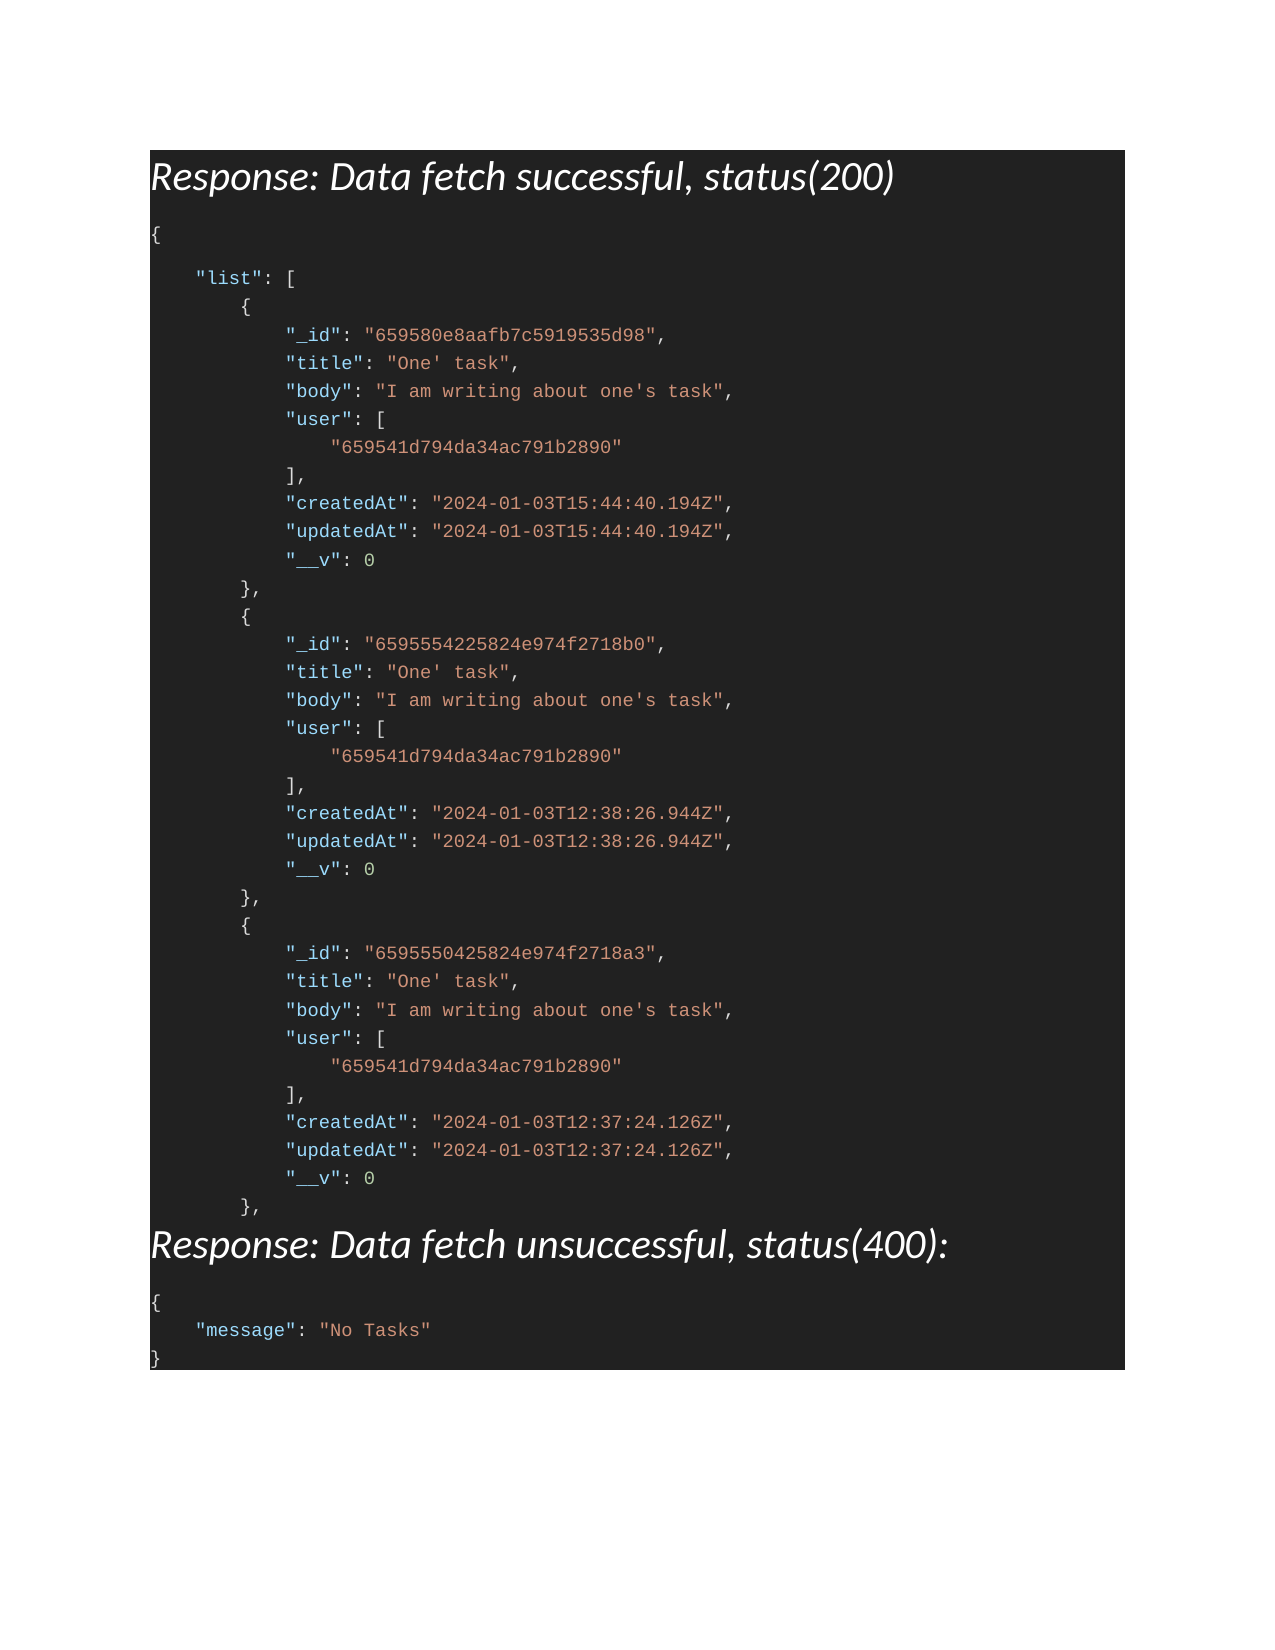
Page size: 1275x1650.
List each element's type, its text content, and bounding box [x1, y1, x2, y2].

text ], [150, 1078, 1125, 1106]
text "__v": 0 [150, 543, 1125, 572]
text { [150, 290, 1125, 318]
text "_id": "6595550425824e974f2718a3", [150, 937, 1125, 965]
text }, [150, 881, 1125, 909]
text "title": "One' task", [150, 347, 1125, 375]
text "createdAt": "2024-01-03T12:37:24.126Z", [150, 1106, 1125, 1134]
text "user": [ [150, 403, 1125, 431]
text { [150, 600, 1125, 628]
text "body": "I am writing about one's task", [150, 375, 1125, 403]
text "updatedAt": "2024-01-03T12:37:24.126Z", [150, 1134, 1125, 1162]
text "__v": 0 [150, 1162, 1125, 1190]
text "user": [ [150, 712, 1125, 740]
text "659541d794da34ac791b2890" [150, 740, 1125, 768]
text "title": "One' task", [150, 656, 1125, 684]
text "createdAt": "2024-01-03T15:44:40.194Z", [150, 487, 1125, 515]
text "list": [ [150, 262, 1125, 290]
text ], [150, 768, 1125, 797]
text "updatedAt": "2024-01-03T12:38:26.944Z", [150, 825, 1125, 853]
text } [150, 1342, 1125, 1370]
text "659541d794da34ac791b2890" [150, 1050, 1125, 1078]
text "body": "I am writing about one's task", [150, 684, 1125, 712]
text Response: Data fetch successful, status(200) [150, 150, 1125, 201]
text "updatedAt": "2024-01-03T15:44:40.194Z", [150, 515, 1125, 543]
text "body": "I am writing about one's task", [150, 993, 1125, 1022]
text }, [150, 1190, 1125, 1218]
text { [150, 217, 1125, 246]
text "659541d794da34ac791b2890" [150, 431, 1125, 459]
text "__v": 0 [150, 853, 1125, 881]
text "message": "No Tasks" [150, 1314, 1125, 1342]
text "title": "One' task", [150, 965, 1125, 993]
text { [150, 1286, 1125, 1314]
text "_id": "6595554225824e974f2718b0", [150, 628, 1125, 656]
text "user": [ [150, 1022, 1125, 1050]
text }, [150, 572, 1125, 600]
text ], [150, 459, 1125, 487]
text "createdAt": "2024-01-03T12:38:26.944Z", [150, 797, 1125, 825]
text Response: Data fetch unsuccessful, status(400): [150, 1218, 1125, 1269]
text { [150, 909, 1125, 937]
text "_id": "659580e8aafb7c5919535d98", [150, 318, 1125, 347]
